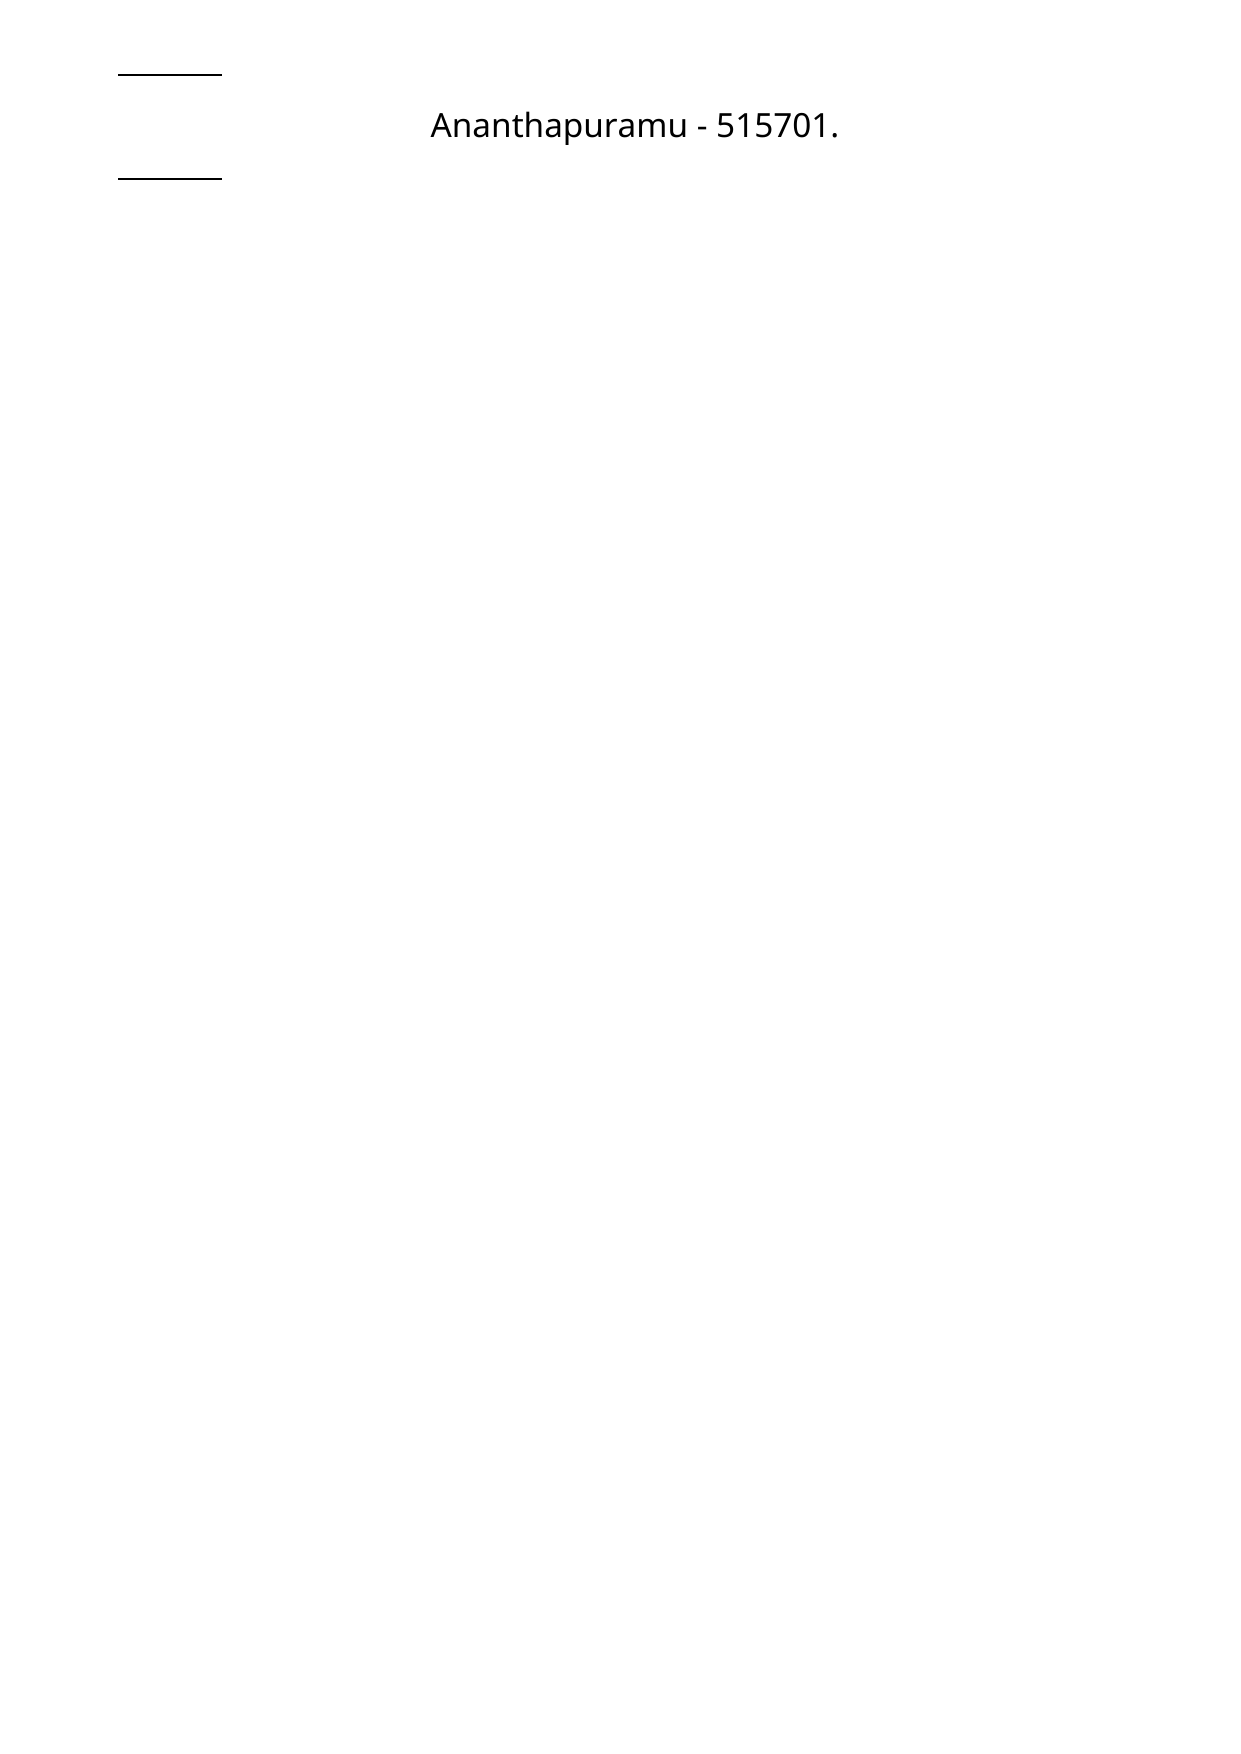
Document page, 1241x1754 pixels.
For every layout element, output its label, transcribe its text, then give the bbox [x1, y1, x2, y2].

text Ananthapuramu - 515701. [118, 101, 1152, 147]
